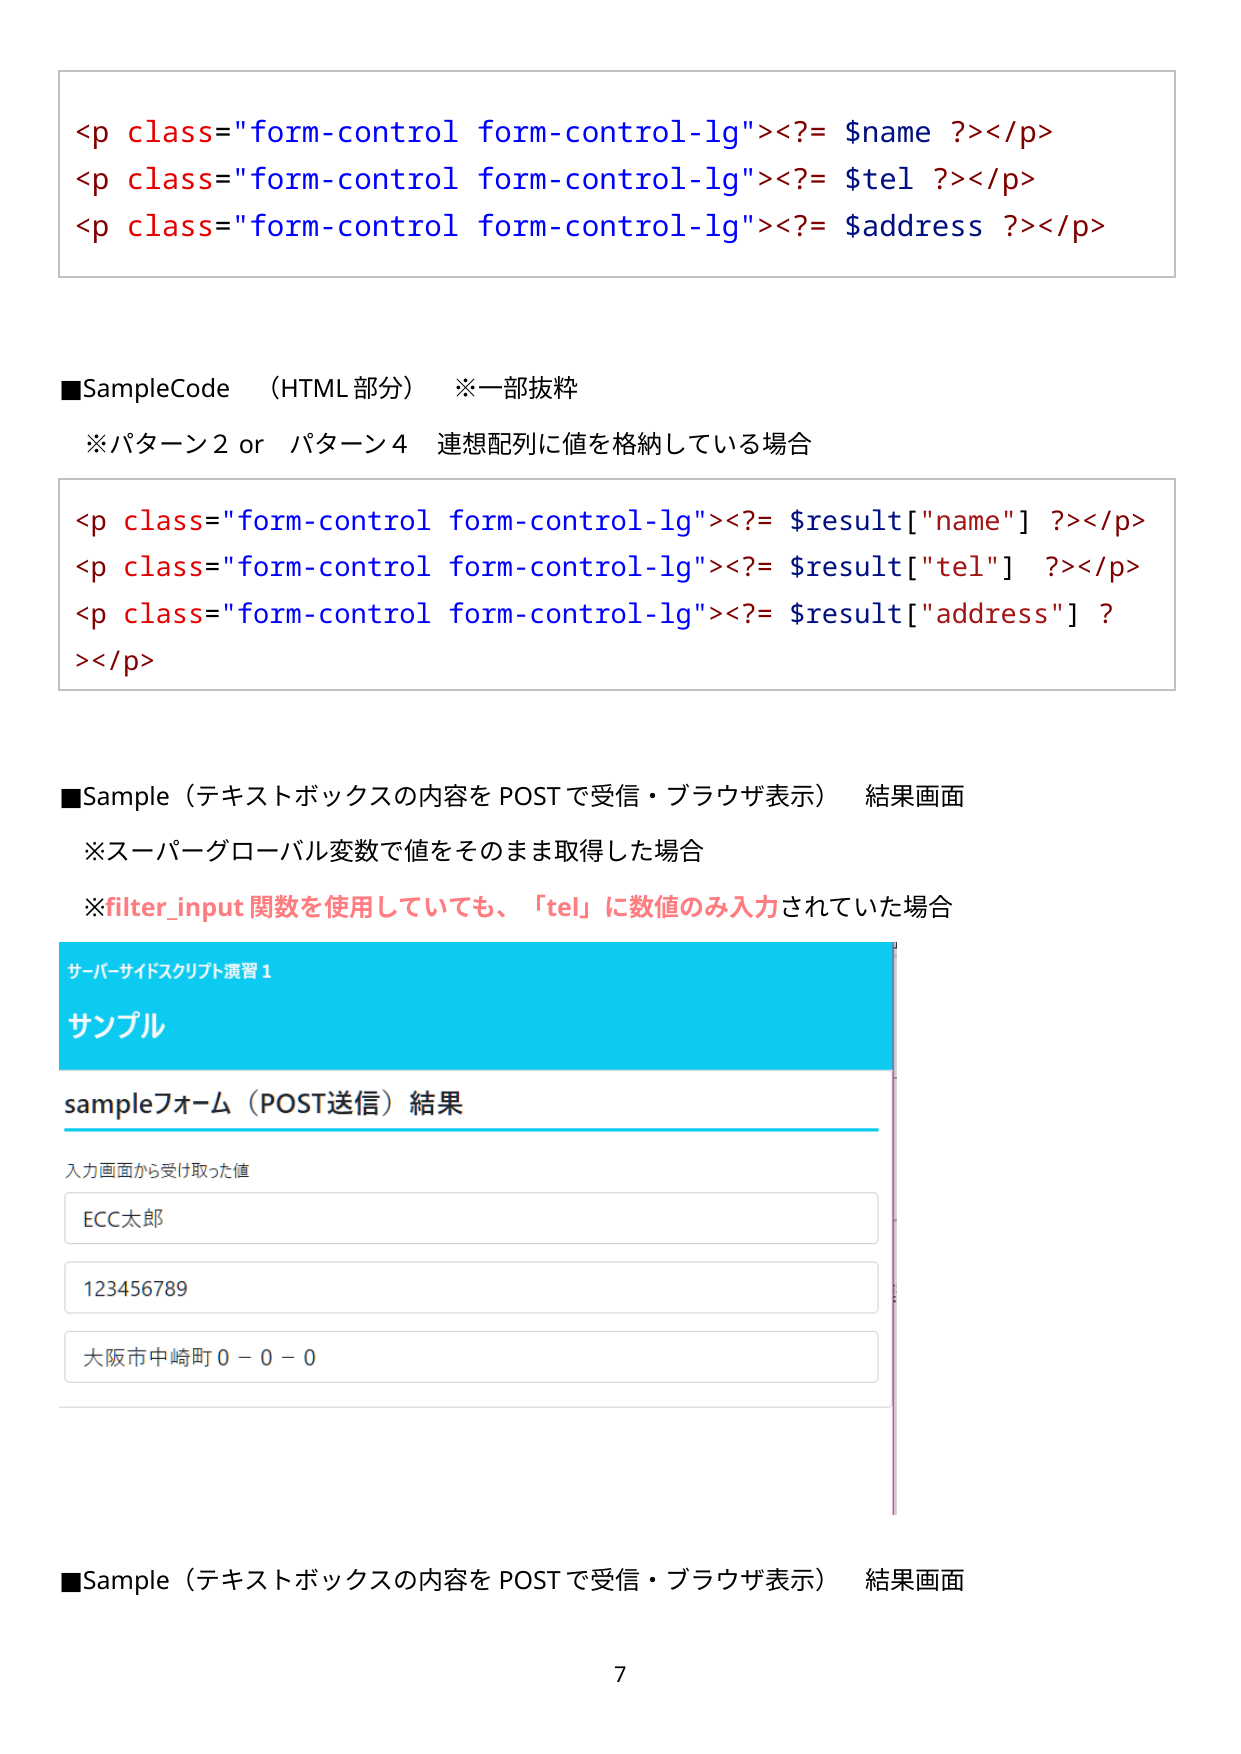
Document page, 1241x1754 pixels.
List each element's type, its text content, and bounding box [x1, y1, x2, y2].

text ※filter_input関数を使用していても、「tel」に数値のみ入力されていた場合 [59, 887, 1181, 924]
text ※パターン２ or パターン４ 連想配列に値を格納している場合 [59, 423, 1181, 461]
picture [59, 942, 897, 1515]
text ■SampleCode （HTML部分） ※一部抜粋 [59, 368, 1181, 405]
text ■Sample（テキストボックスの内容をPOSTで受信・ブラウザ表示） 結果画面 [59, 776, 1181, 813]
text ※スーパーグローバル変数で値をそのまま取得した場合 [59, 831, 1181, 869]
text ■Sample（テキストボックスの内容をPOSTで受信・ブラウザ表示） 結果画面 [59, 1559, 1181, 1597]
